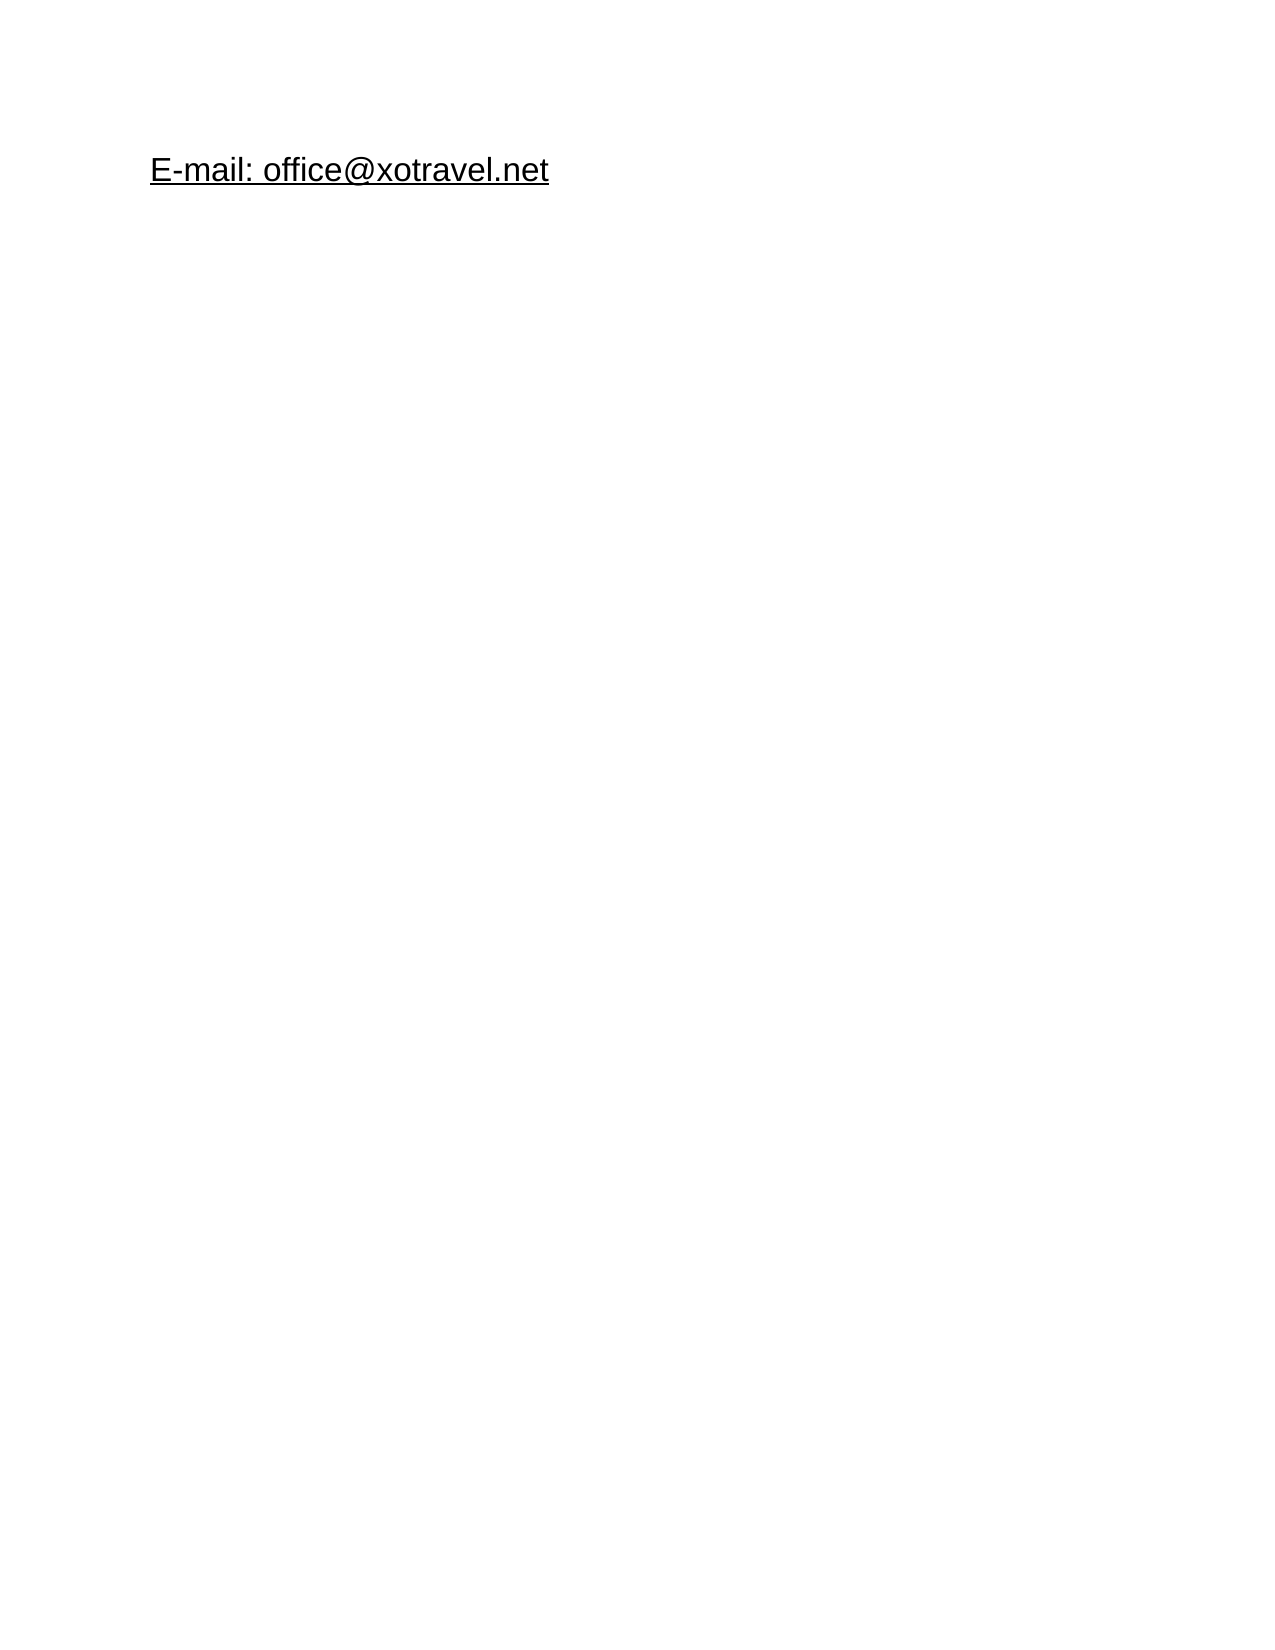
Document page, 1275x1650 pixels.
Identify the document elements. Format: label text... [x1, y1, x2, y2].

text E-mail: office@xotravel.net [150, 150, 1125, 188]
